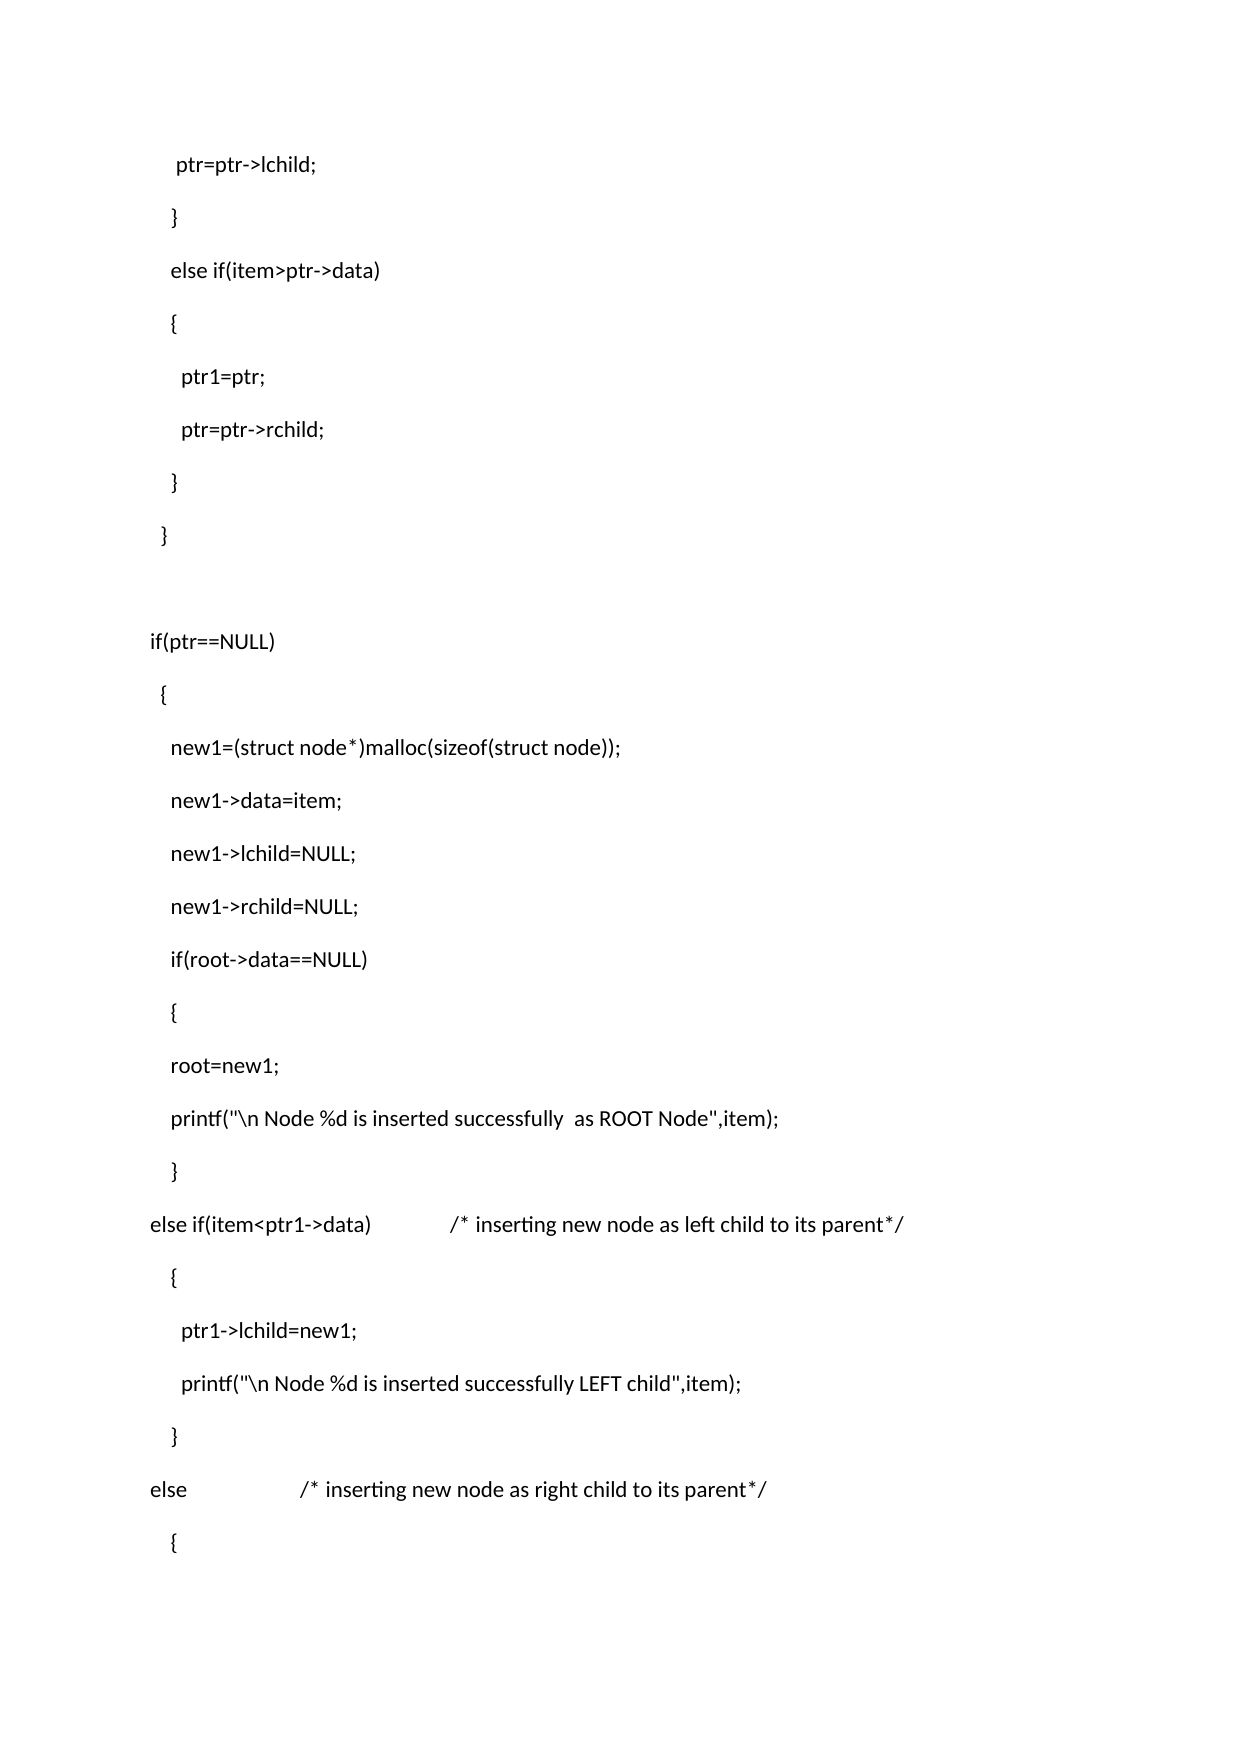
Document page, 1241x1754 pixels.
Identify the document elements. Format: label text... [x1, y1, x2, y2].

text ptr1=ptr; [150, 362, 1090, 390]
text printf("\n Node %d is inserted successfully LEFT child",item); [150, 1369, 1090, 1397]
text { [150, 998, 1090, 1026]
text if(root->data==NULL) [150, 945, 1090, 973]
text ptr=ptr->rchild; [150, 415, 1090, 443]
text root=new1; [150, 1051, 1090, 1079]
text else if(item<ptr1->data) /* inserting new node as left child to its parent*/ [150, 1210, 1090, 1238]
text new1->lchild=NULL; [150, 839, 1090, 867]
text ptr1->lchild=new1; [150, 1316, 1090, 1344]
text printf("\n Node %d is inserted successfully as ROOT Node",item); [150, 1104, 1090, 1132]
text } [150, 203, 1090, 231]
text else /* inserting new node as right child to its parent*/ [150, 1476, 1090, 1503]
text } [150, 521, 1090, 549]
text } [150, 1157, 1090, 1185]
text { [150, 1528, 1090, 1557]
text { [150, 309, 1090, 337]
text new1->data=item; [150, 786, 1090, 814]
text ptr=ptr->lchild; [150, 150, 1090, 178]
text else if(item>ptr->data) [150, 256, 1090, 284]
text { [150, 680, 1090, 708]
text { [150, 1263, 1090, 1291]
text } [150, 468, 1090, 496]
text new1->rchild=NULL; [150, 892, 1090, 920]
text if(ptr==NULL) [150, 627, 1090, 655]
text new1=(struct node*)malloc(sizeof(struct node)); [150, 733, 1090, 761]
text } [150, 1422, 1090, 1451]
